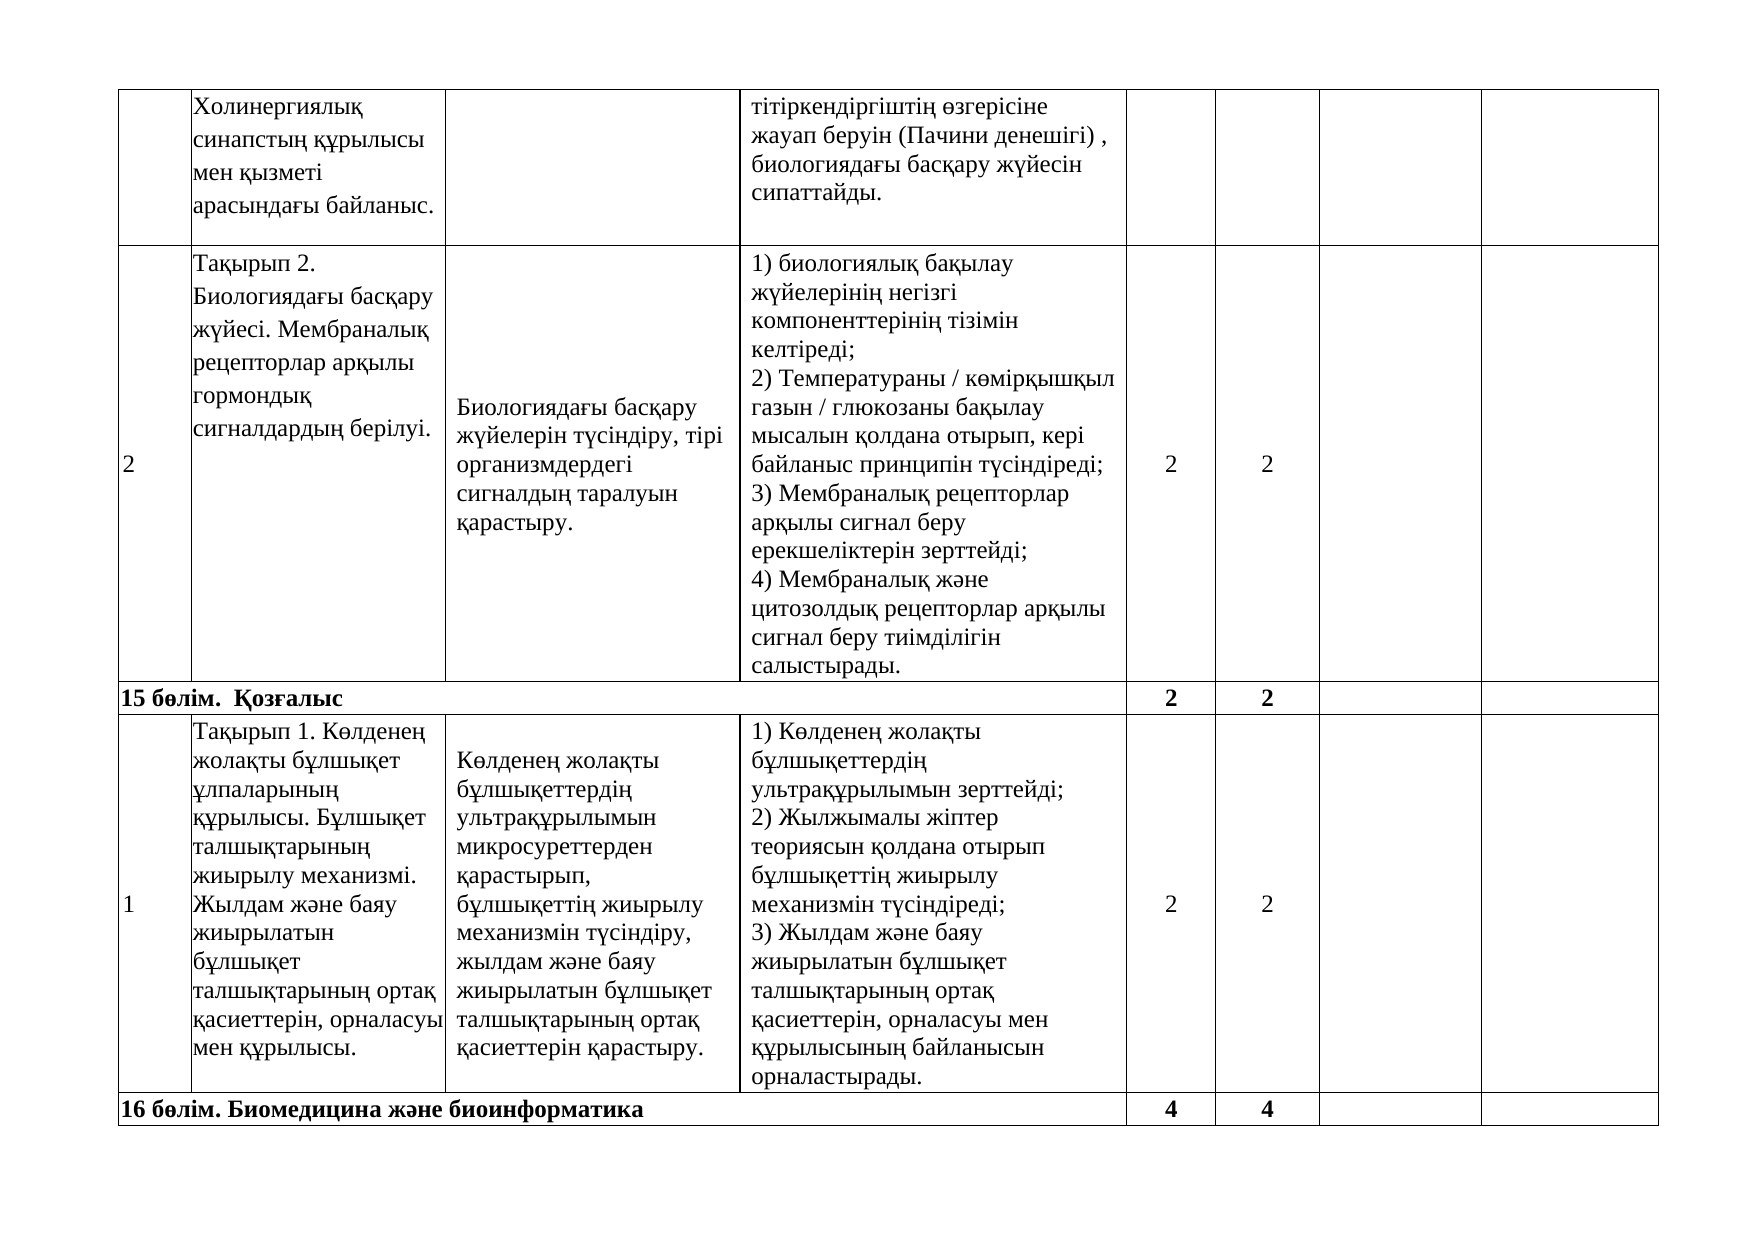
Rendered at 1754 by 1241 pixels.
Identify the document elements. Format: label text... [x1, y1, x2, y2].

table_cell [1482, 682, 1658, 714]
table_cell 1 [119, 90, 191, 245]
table_cell Көлденең жолақты бұлшықеттердің ультрақұрылымын микросуреттерден қарастырып, бұлшықеттің жиырылу механизмін түсіндіру, жылдам және баяу жиырылатын бұлшықет талшықтарының ортақ қасиеттерін қарастыру. [446, 715, 739, 1092]
table_cell [1320, 682, 1481, 714]
table_cell 2 [1216, 682, 1319, 714]
table_cell [1482, 90, 1658, 245]
table_cell 2 [1127, 682, 1215, 714]
table_cell 2 [119, 246, 191, 681]
table_cell 2 [1127, 715, 1215, 1092]
table_cell 2 [1127, 90, 1215, 245]
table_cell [446, 90, 739, 245]
table_cell [1320, 715, 1481, 1092]
table_cell [1320, 1093, 1481, 1124]
table_cell 2 [1216, 715, 1319, 1092]
table_cell 2 [1127, 246, 1215, 681]
table_cell Тақырып 2. Биологиядағы басқару жүйесі. Мембраналық рецепторлар арқылы гормондық сигналдардың берілуі. [192, 246, 445, 681]
table_cell Тақырып 1. Көлденең жолақты бұлшықет ұлпаларының құрылысы. Бұлшықет талшықтарының жиырылу механизмі. Жылдам және баяу жиырылатын бұлшықет талшықтарының ортақ қасиеттерін, орналасуы мен құрылысы. [192, 715, 445, 1092]
table_cell 1 [119, 715, 191, 1092]
table_cell [1320, 246, 1481, 681]
table_cell [1482, 1093, 1658, 1124]
table_cell 1) биологиялық бақылау жүйелерінің негізгі компоненттерінің тізімін келтіреді; 2) Температураны / көмірқышқыл газын / глюкозаны бақылау мысалын қолдана отырып, кері байланыс принципін түсіндіреді; 3) Мембраналық рецепторлар арқылы сигнал беру ерекшеліктерін зерттейді; 4) Мембраналық және цитозолдық рецепторлар арқылы сигнал беру тиімділігін салыстырады. [741, 246, 1126, 681]
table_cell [192, 90, 445, 245]
table_cell 2 [1216, 90, 1319, 245]
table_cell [741, 90, 1126, 245]
table_cell [1320, 90, 1481, 245]
table_cell 1) Көлденең жолақты бұлшықеттердің ультрақұрылымын зерттейді; 2) Жылжымалы жіптер теориясын қолдана отырып бұлшықеттің жиырылу механизмін түсіндіреді; 3) Жылдам және баяу жиырылатын бұлшықет талшықтарының ортақ қасиеттерін, орналасуы мен құрылысының байланысын орналастырады. [741, 715, 1126, 1092]
table_cell 15 бөлім. Қозғалыс [119, 682, 1126, 714]
table_cell [1482, 715, 1658, 1092]
table_cell 4 [1127, 1093, 1215, 1124]
table_cell 2 [1216, 246, 1319, 681]
table_cell 4 [1216, 1093, 1319, 1124]
table_cell 16 бөлім. Биомедицина және биоинформатика [119, 1093, 1126, 1124]
table_cell [1482, 246, 1658, 681]
table_cell Биологиядағы басқару жүйелерін түсіндіру, тірі организмдердегі сигналдың таралуын қарастыру. [446, 246, 739, 681]
